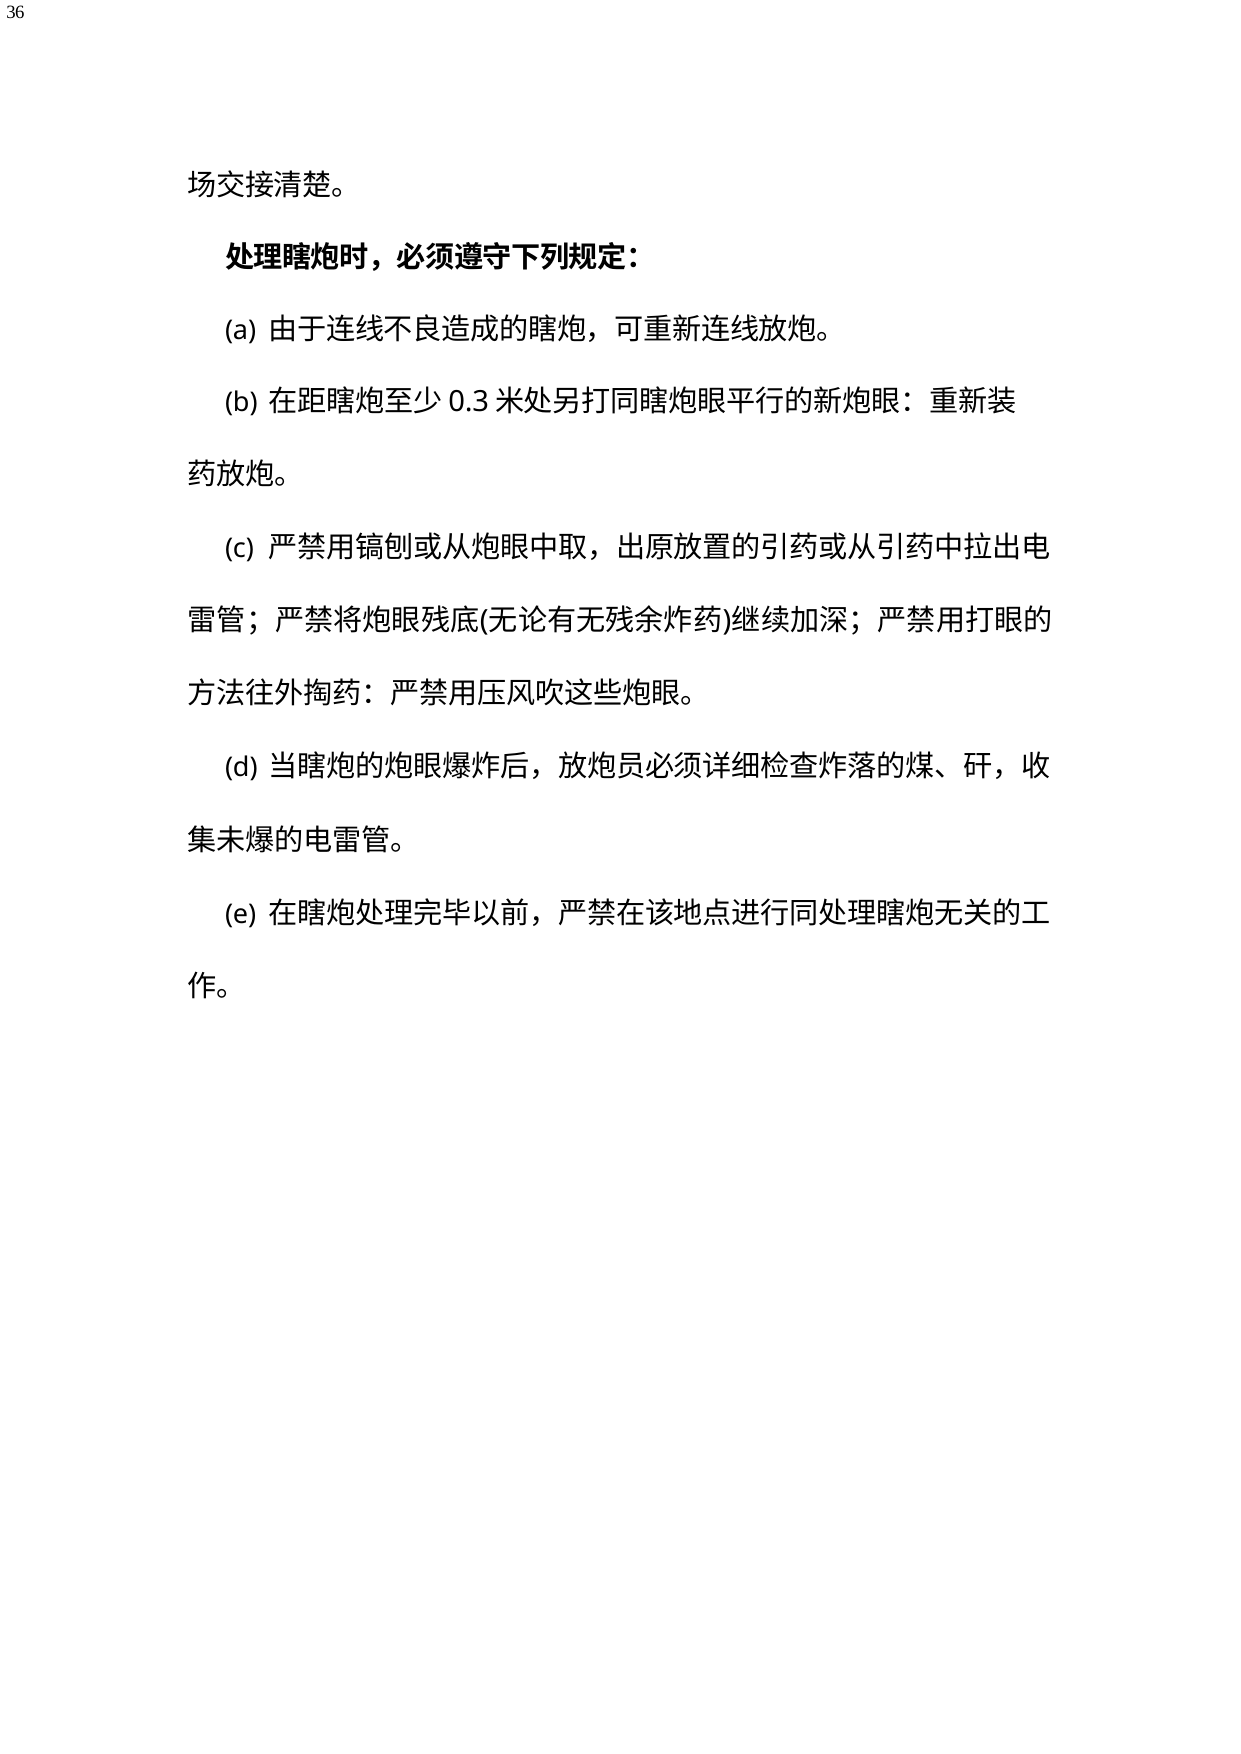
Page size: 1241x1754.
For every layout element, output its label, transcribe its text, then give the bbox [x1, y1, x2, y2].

list 在瞎炮处理完毕以前，严禁在该地点进行同处理瞎炮无关的工作。 [187, 889, 1053, 1004]
list 当瞎炮的炮眼爆炸后，放炮员必须详细检查炸落的煤、矸，收集未爆的电雷管。 [187, 743, 1053, 858]
list 严禁用镐刨或从炮眼中取，出原放置的引药或从引药中拉出电雷管；严禁将炮眼残底(无论有无残余炸药)继续加深；严禁用打眼的方法往外掏药：严禁用压风吹这些炮眼。 [187, 523, 1053, 712]
subtitle 处理瞎炮时，必须遵守下列规定： [225, 234, 1080, 276]
list 由于连线不良造成的瞎炮，可重新连线放炮。 [225, 305, 1080, 348]
text 场交接清楚。 [187, 162, 1080, 204]
list 在距瞎炮至少0.3米处另打同瞎炮眼平行的新炮眼：重新装药放炮。 [187, 377, 1042, 493]
